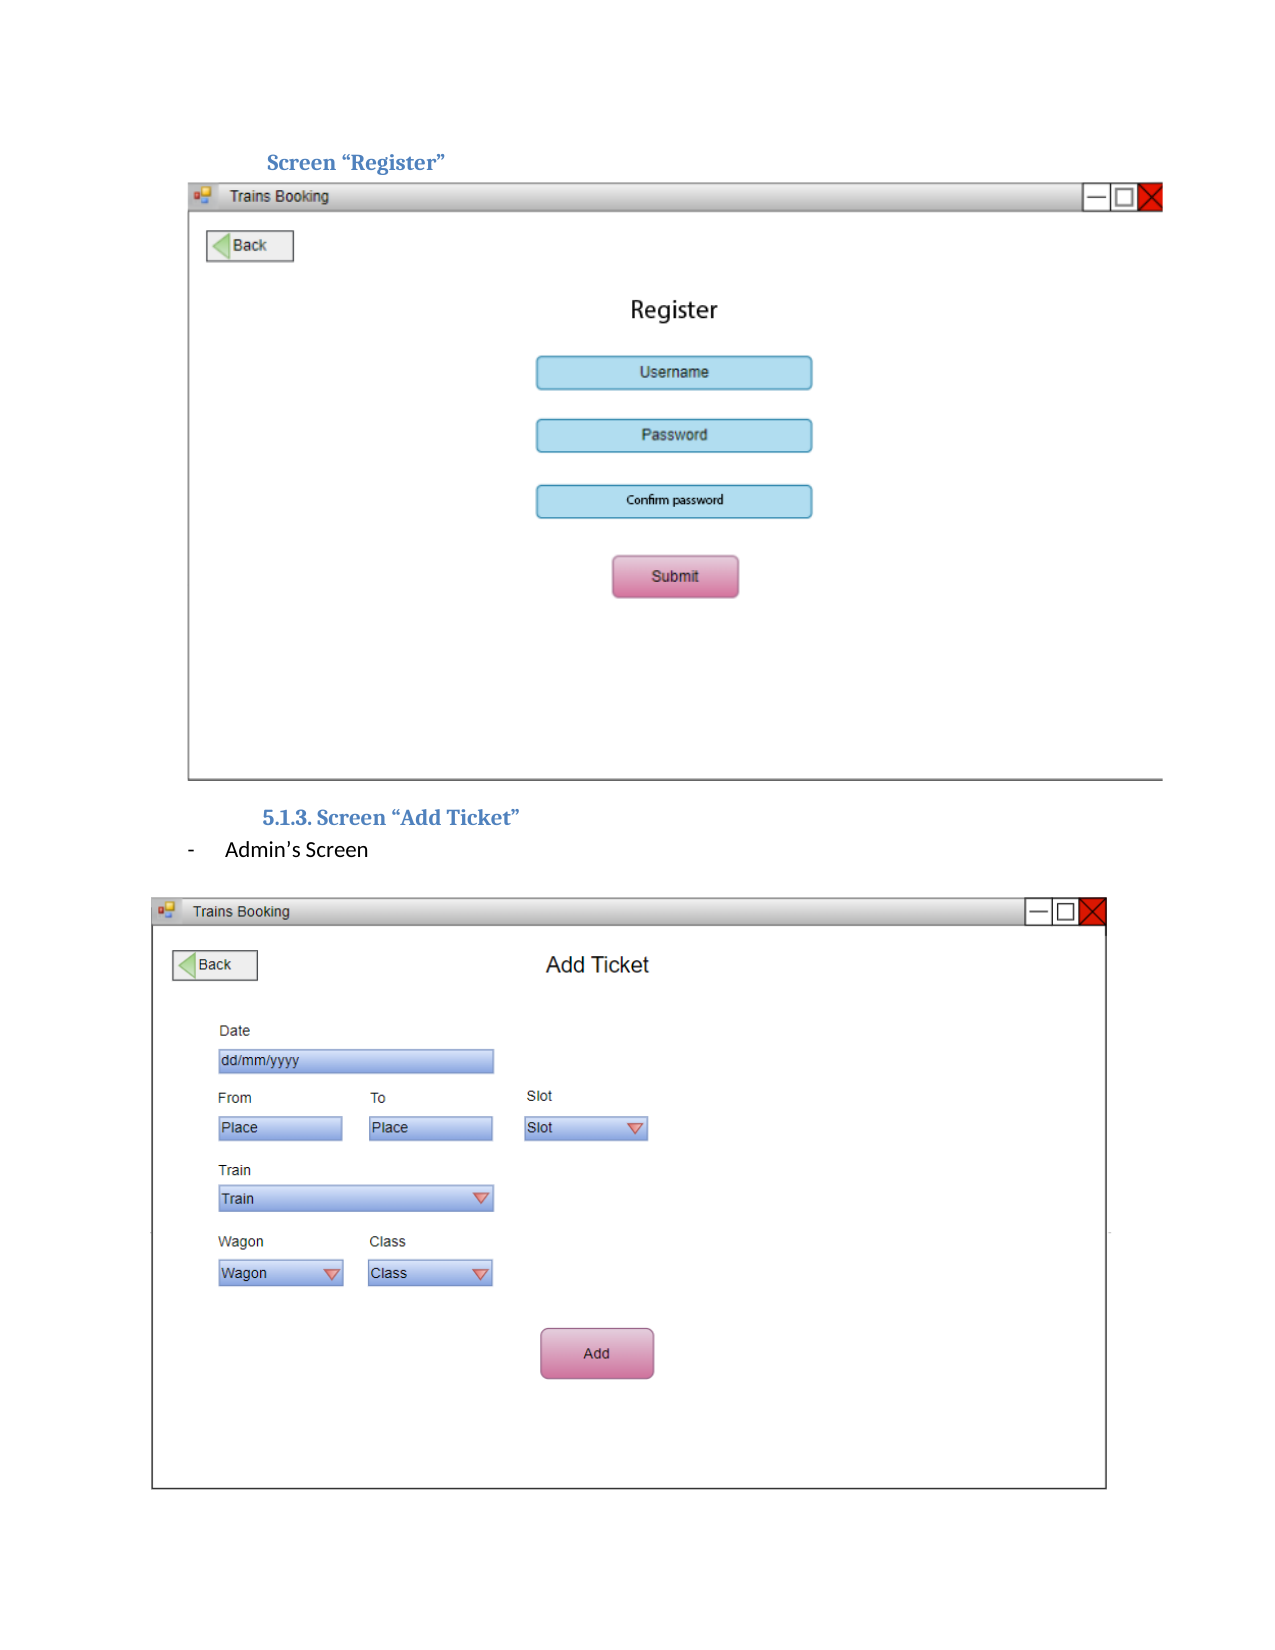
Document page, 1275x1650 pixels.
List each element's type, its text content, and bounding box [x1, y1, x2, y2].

list Admin’s Screen [187, 835, 1125, 863]
picture [187, 180, 1163, 781]
subtitle Screen “Register” [187, 150, 1125, 180]
subtitle 5.1.3. Screen “Add Ticket” [187, 805, 1125, 831]
picture [150, 888, 1112, 1497]
